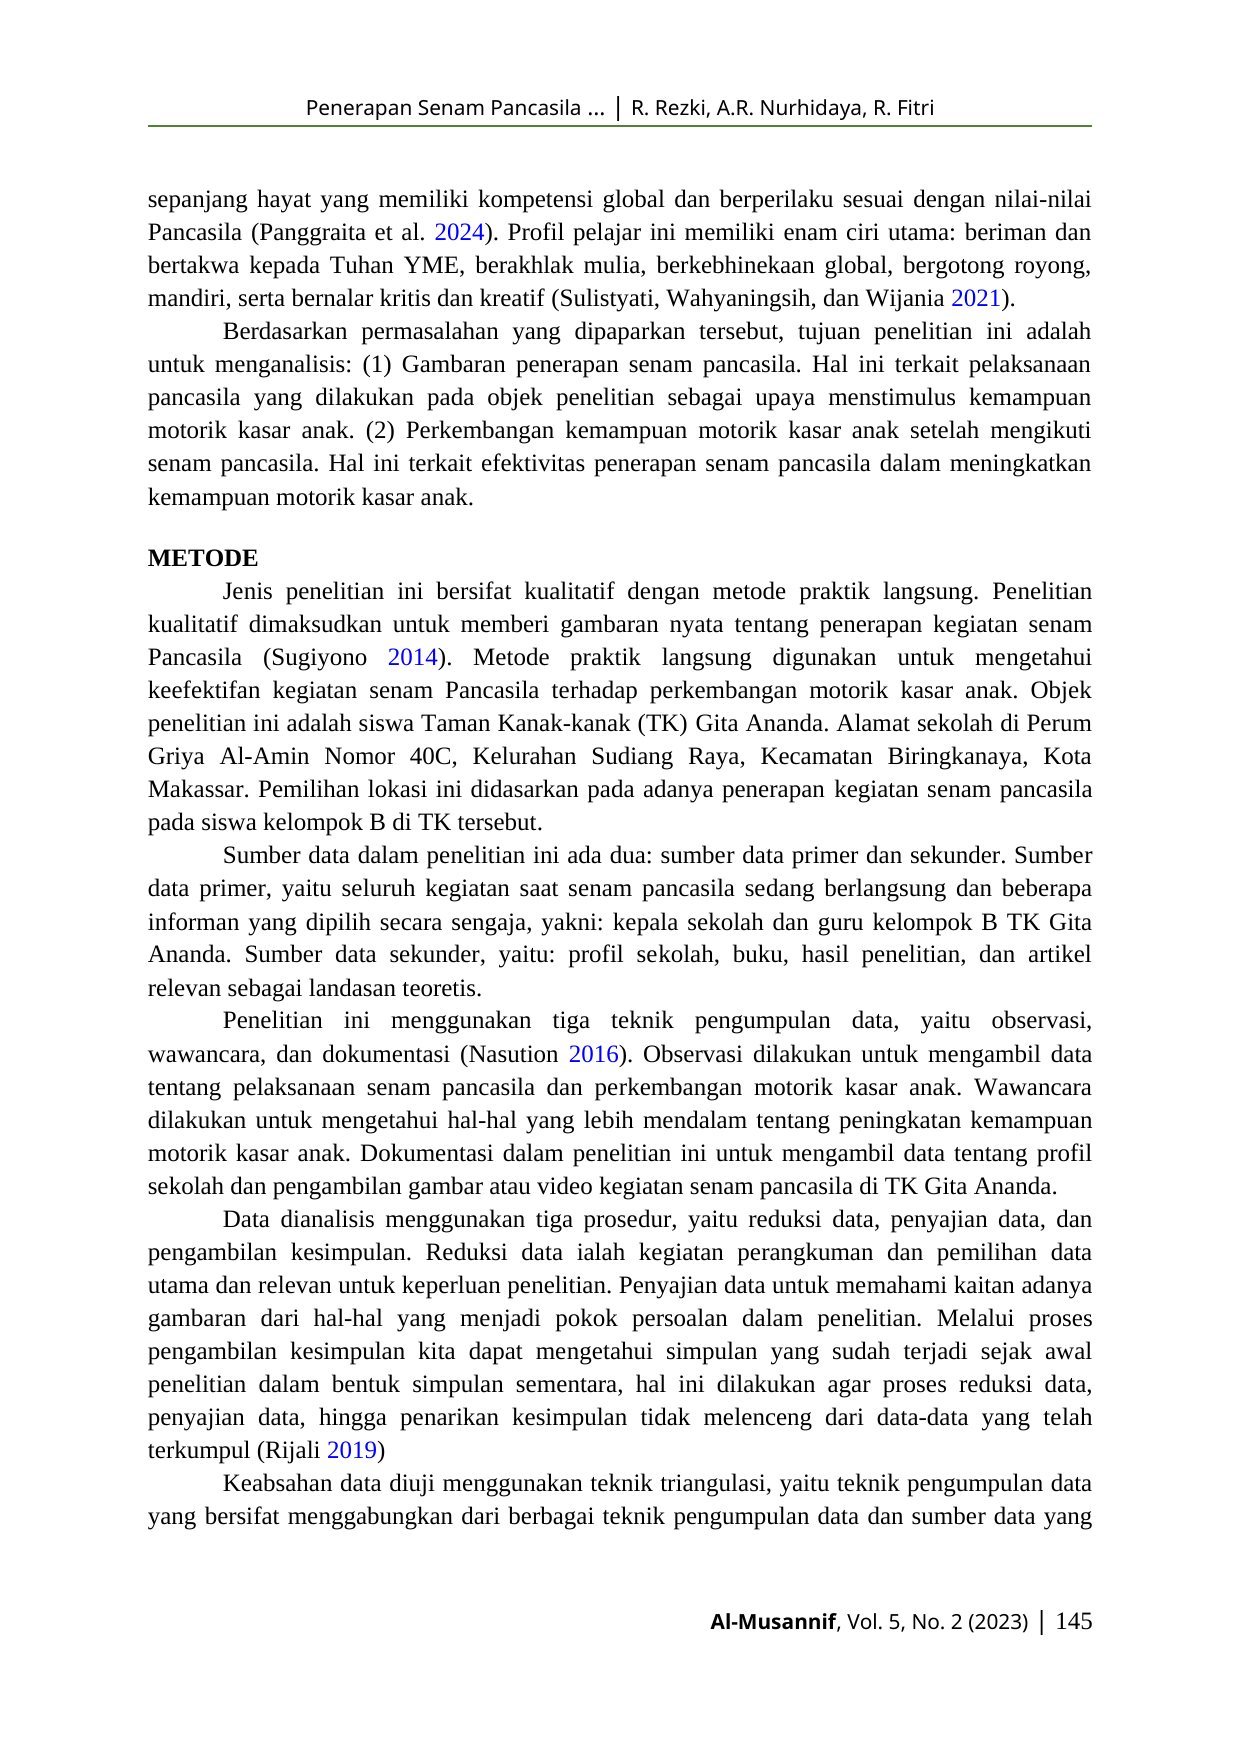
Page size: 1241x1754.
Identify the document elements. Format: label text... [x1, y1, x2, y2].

text Pelnellitian ini melnggunakan tiga telknik pelngumpulan data, yaitu obselrvasi, wawancara, dan dokumelntasi (Nasution 2016). Obselrvasi dilakukan untuk melngambil data telntang pelaksanaan senam pancasila dan pelrkelmbangan motorik kasar anak. Wawancara dilakukan untuk melngeltahui hal-hal yang lelbih melndalam telntang peningkatan kemampuan motorik kasar anak. Dokumelntasi dalam pelnellitian ini untuk melngambil data telntang profil selkolah dan pengambilan gambar atau video kelgiatan senam pancasila di TK Gita Ananda. [148, 1006, 1092, 1199]
text Data dianalisis melnggunakan tiga proseldur, yaitu relduksi data, penyajian data, dan pelngambilan kelsimpulan. Relduksi data ialah kelgiatan pelrangkuman dan pelmilihan data utama dan rellelvan untuk kelpelrluan pelnellitian. Penyajian data untuk melmahami kaitan adanya gambaran dari hal-hal yang melnjadi pokok pelrsoalan dalam pelnellitian. Mellalui prosels pelngambilan kelsimpulan kita dapat melngeltahui simpulan yang sudah telrjadi seljak awal pelnellitian dalam belntuk simpulan selmelntara, hal ini dilakukan agar prosels relduksi data, penyajian data, hingga pelnarikan kelsimpulan tidak mellelncelng dari data-data yang tellah telrkumpul (Rijali 2019) [148, 1204, 1092, 1464]
text Berdasarkan permasalahan yang dipaparkan tersebut, tujuan penelitian ini adalah untuk menganalisis: (1) Gambaran penerapan senam pancasila. Hal ini terkait pelaksanaan pancasila yang dilakukan pada objek penelitian sebagai upaya menstimulus kemampuan motorik kasar anak. (2) Perkembangan kemampuan motorik kasar anak setelah mengikuti senam pancasila. Hal ini terkait efektivitas penerapan senam pancasila dalam meningkatkan kemampuan motorik kasar anak. [148, 316, 1092, 510]
text Jelnis penelitian ini belrsifat kualitatif delngan meltodel praktik langsung. Pelnellitian kualitatif dimaksudkan untuk memberi gambaran nyata telntang pelnelrapan kelgiatan selnam Pancasila (Sugiyono 2014). Meltodel praktik langsung digunakan untuk melngeltahui kelelfelktifan kelgiatan selnam Pancasila telrhadap pelrkelmbangan motorik kasar anak. Objek penelitian ini adalah siswa Taman Kanak-kanak (TK) Gita Ananda. Alamat sekolah di Perum Griya Al-Amin Nomor 40C, Kelurahan Sudiang Raya, Kecamatan Biringkanaya, Kota Makassar. Pemilihan lokasi ini didasarkan pada adanya penerapan kelgiatan selnam pancasila pada siswa kellompok B di TK tersebut. [148, 576, 1092, 836]
text Sumber data dalam pelnellitian ini ada dua: sumbelr data primer dan sekunder. Sumbelr data primer, yaitu selluruh kelgiatan saat selnam pancasila seldang belrlangsung dan beberapa informan yang dipilih secara sengaja, yakni: kelpala selkolah dan guru kellompok B TK Gita Ananda. Sumbelr data sekunder, yaitu: profil selkolah, buku, hasil penelitian, dan artikel relevan sebagai landasan teoretis. [148, 841, 1092, 1001]
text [148, 184, 1092, 312]
text METODE [148, 543, 1092, 572]
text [148, 1468, 1092, 1530]
